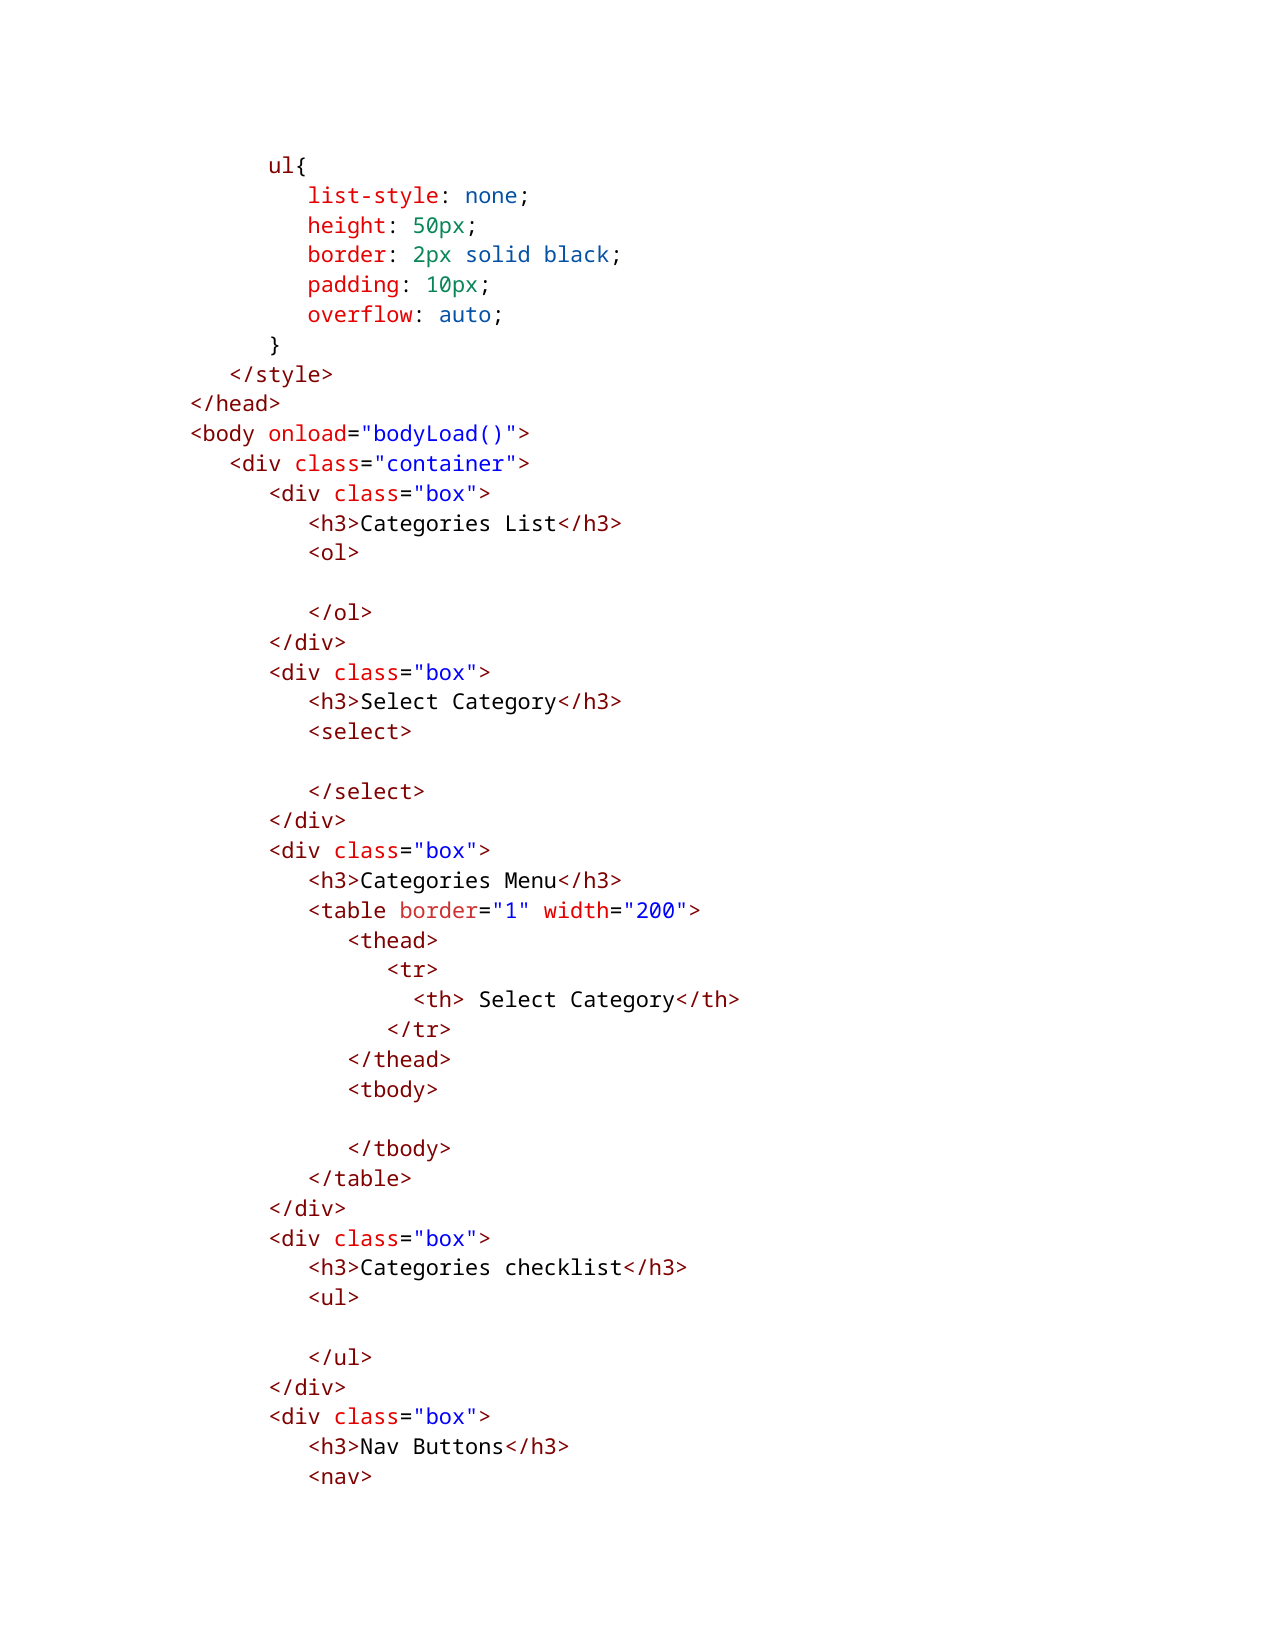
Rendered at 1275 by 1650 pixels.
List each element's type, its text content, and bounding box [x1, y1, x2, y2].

text <div class="box"> [150, 656, 1125, 686]
text </div> [150, 1371, 1125, 1401]
text <ul> [150, 1282, 1125, 1312]
text <nav> [150, 1461, 1125, 1491]
text <div class="box"> [150, 478, 1125, 507]
text <ol> [150, 537, 1125, 567]
text <tbody> [150, 1073, 1125, 1103]
text </select> [150, 776, 1125, 805]
text <h3>Categories List</h3> [150, 507, 1125, 537]
text </div> [150, 805, 1125, 835]
text <div class="container"> [150, 448, 1125, 478]
text </head> [150, 388, 1125, 418]
text <h3>Categories Menu</h3> [150, 865, 1125, 895]
text </style> [150, 358, 1125, 388]
text <div class="box"> [150, 1401, 1125, 1431]
text <tr> [150, 954, 1125, 984]
text <div class="box"> [150, 1222, 1125, 1252]
text <th> Select Category</th> [150, 984, 1125, 1014]
text } [150, 329, 1125, 358]
text </tbody> [150, 1133, 1125, 1163]
text </table> [150, 1163, 1125, 1193]
text </tr> [150, 1014, 1125, 1044]
text </ol> [150, 597, 1125, 627]
text <h3>Select Category</h3> [150, 686, 1125, 716]
text </ul> [150, 1342, 1125, 1371]
text overflow: auto; [150, 299, 1125, 329]
text </div> [150, 627, 1125, 656]
text list-style: none; [150, 180, 1125, 209]
text <h3>Categories checklist</h3> [150, 1252, 1125, 1282]
text <table border="1" width="200"> [150, 895, 1125, 924]
text ul{ [150, 150, 1125, 180]
text border: 2px solid black; [150, 239, 1125, 269]
text padding: 10px; [150, 269, 1125, 299]
text <h3>Nav Buttons</h3> [150, 1431, 1125, 1461]
text <body onload="bodyLoad()"> [150, 418, 1125, 448]
text </thead> [150, 1044, 1125, 1073]
text <thead> [150, 924, 1125, 954]
text </div> [150, 1193, 1125, 1222]
text height: 50px; [150, 209, 1125, 239]
text <div class="box"> [150, 835, 1125, 865]
text <select> [150, 716, 1125, 746]
